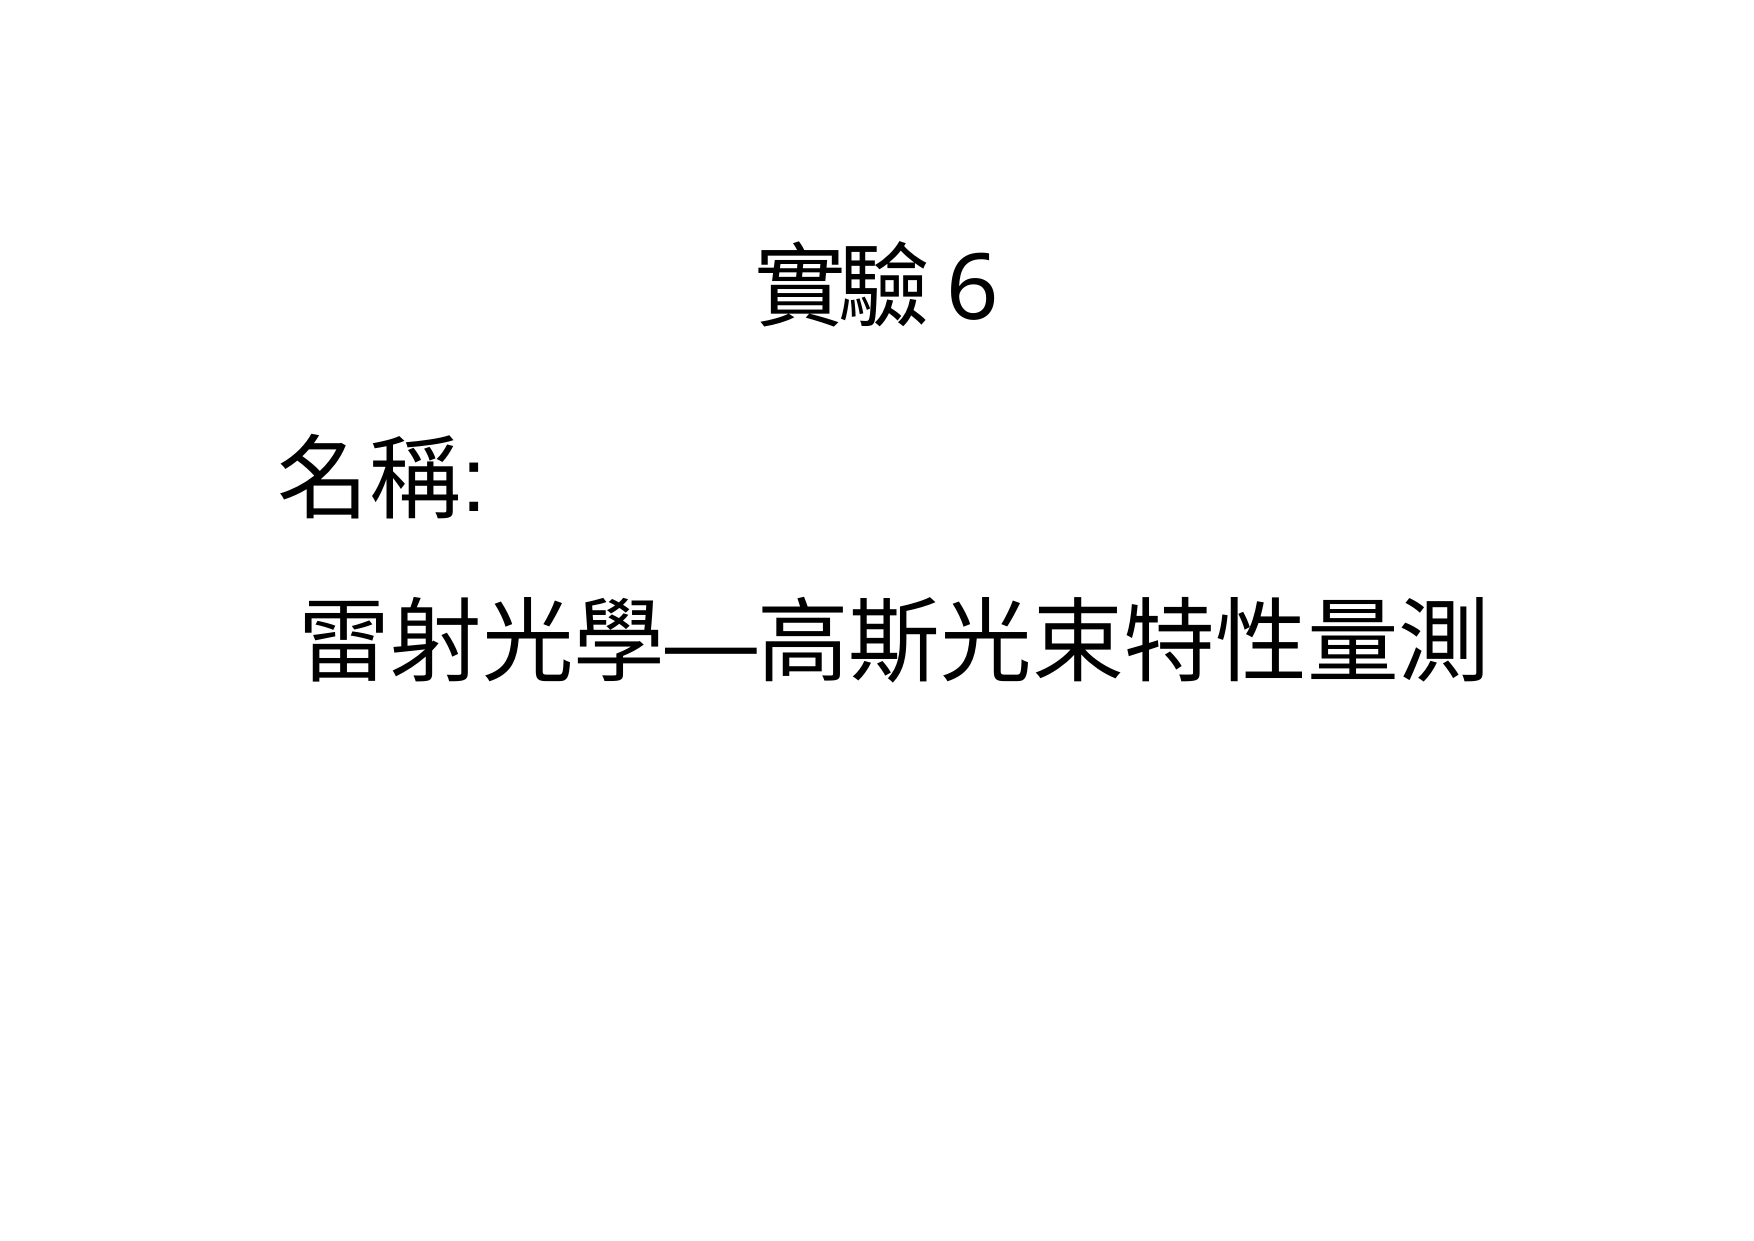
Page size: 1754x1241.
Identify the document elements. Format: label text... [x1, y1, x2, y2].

subtitle 實驗 6 [180, 206, 1573, 348]
text 名稱: [277, 381, 1573, 544]
text 雷射光學—高斯光束特性量測 [299, 544, 1573, 707]
